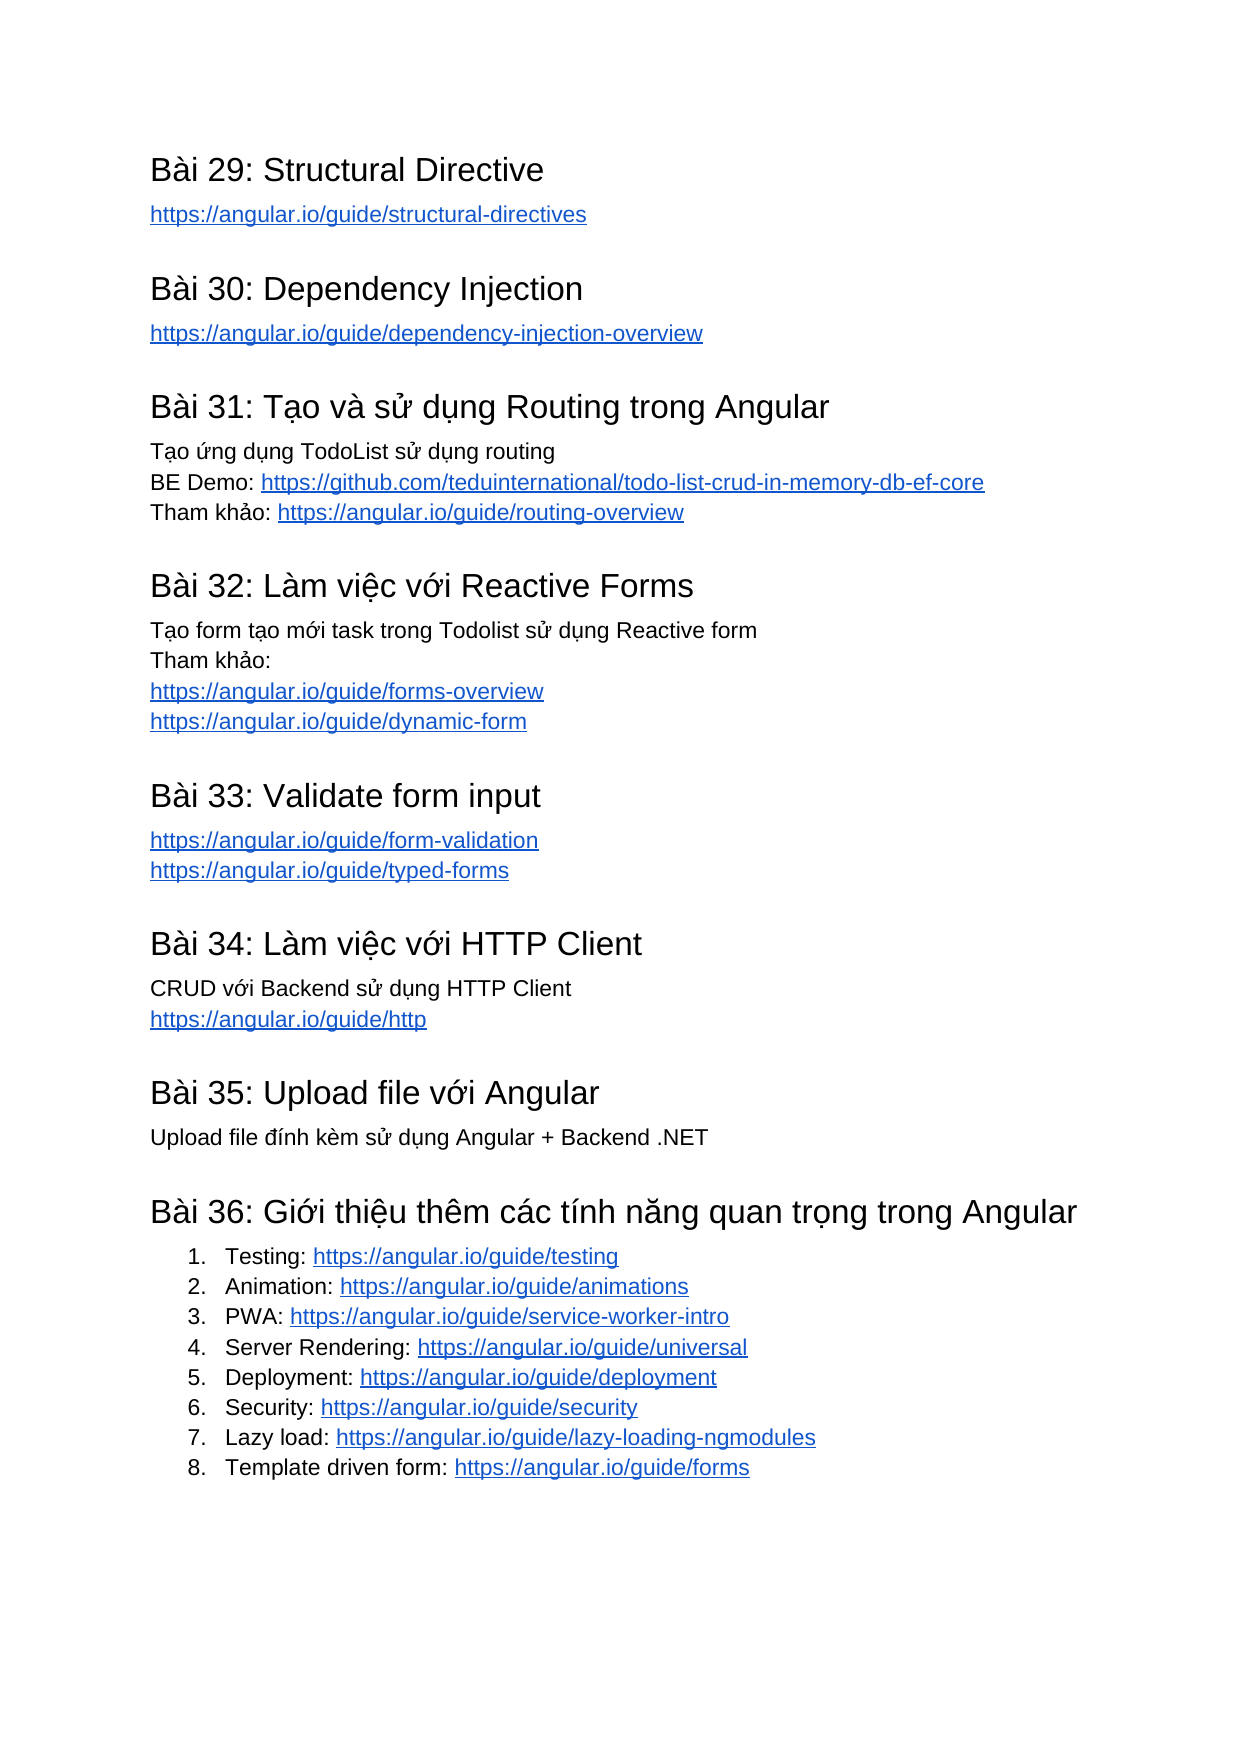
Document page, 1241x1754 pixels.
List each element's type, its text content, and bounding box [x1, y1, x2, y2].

text https://angular.io/guide/typed-forms [150, 857, 1090, 883]
subtitle Bài 30: Dependency Injection [150, 269, 1090, 307]
text CRUD với Backend sử dụng HTTP Client [150, 975, 1090, 1002]
list Server Rendering: https://angular.io/guide/universal [187, 1333, 1090, 1360]
text https://angular.io/guide/dynamic-form [150, 708, 1090, 734]
list Security: https://angular.io/guide/security [187, 1394, 1090, 1420]
text BE Demo: https://github.com/teduinternational/todo-list-crud-in-memory-db-ef-core [150, 468, 1090, 495]
subtitle Bài 33: Validate form input [150, 776, 1090, 814]
list Deployment: https://angular.io/guide/deployment [187, 1364, 1090, 1390]
subtitle Bài 34: Làm việc với HTTP Client [150, 924, 1090, 963]
list PWA: https://angular.io/guide/service-worker-intro [187, 1303, 1090, 1330]
text Upload file đính kèm sử dụng Angular + Backend .NET [150, 1124, 1090, 1151]
list Animation: https://angular.io/guide/animations [187, 1273, 1090, 1299]
text Tạo form tạo mới task trong Todolist sử dụng Reactive form [150, 617, 1090, 644]
text https://angular.io/guide/dependency-injection-overview [150, 319, 1090, 346]
text https://angular.io/guide/structural-directives [150, 201, 1090, 227]
list Testing: https://angular.io/guide/testing [187, 1243, 1090, 1269]
text Tham khảo: [150, 647, 1090, 674]
list Template driven form: https://angular.io/guide/forms [187, 1454, 1090, 1481]
text Tạo ứng dụng TodoList sử dụng routing [150, 438, 1090, 464]
subtitle Bài 36: Giới thiệu thêm các tính năng quan trọng trong Angular [150, 1192, 1090, 1230]
list Lazy load: https://angular.io/guide/lazy-loading-ngmodules [187, 1424, 1090, 1451]
text https://angular.io/guide/form-validation [150, 827, 1090, 853]
subtitle Bài 35: Upload file với Angular [150, 1073, 1090, 1112]
subtitle Bài 29: Structural Directive [150, 150, 1090, 188]
subtitle Bài 32: Làm việc với Reactive Forms [150, 566, 1090, 605]
text Tham khảo: https://angular.io/guide/routing-overview [150, 499, 1090, 525]
text https://angular.io/guide/forms-overview [150, 678, 1090, 704]
text https://angular.io/guide/http [150, 1006, 1090, 1032]
subtitle Bài 31: Tạo và sử dụng Routing trong Angular [150, 387, 1090, 426]
